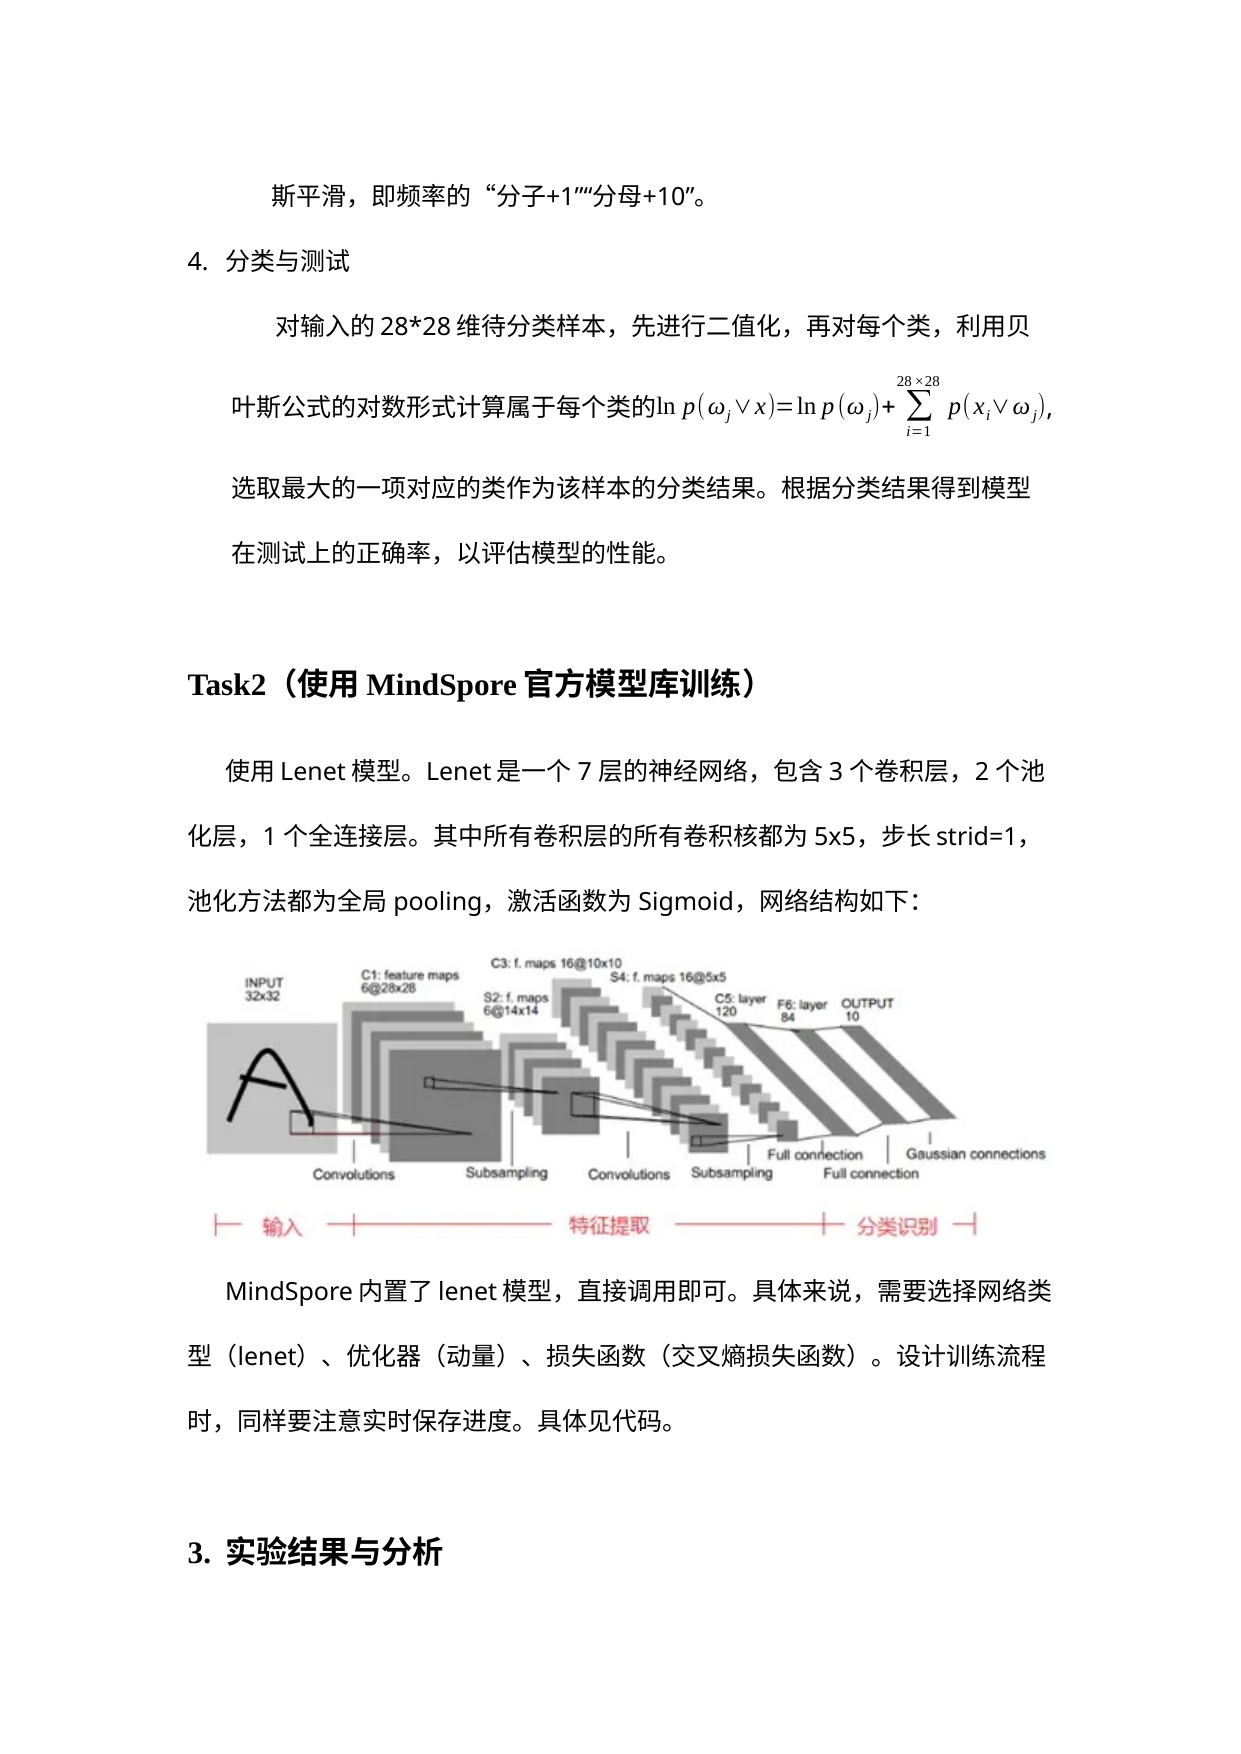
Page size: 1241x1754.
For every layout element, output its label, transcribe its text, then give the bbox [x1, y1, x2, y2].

text Task2（使用MindSpore官方模型库训练） [187, 649, 1053, 714]
list 实验结果与分析 [187, 1517, 1053, 1582]
text 使用Lenet模型。Lenet是一个 7 层的神经网络，包含 3 个卷积层，2 个池化层，1 个全连接层。其中所有卷积层的所有卷积核都为 5x5，步长strid=1，池化方法都为全局 pooling，激活函数为 Sigmoid，网络结构如下： [187, 737, 1053, 932]
list 对输入的28*28维待分类样本，先进行二值化，再对每个类，利用贝叶斯公式的对数形式计算属于每个类的,选取最大的一项对应的类作为该样本的分类结果。根据分类结果得到模型在测试上的正确率，以评估模型的性能。 [231, 292, 1053, 584]
list 分类与测试 [187, 227, 1053, 292]
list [225, 162, 1053, 227]
picture [187, 937, 1063, 1252]
text MindSpore内置了lenet模型，直接调用即可。具体来说，需要选择网络类型（lenet）、优化器（动量）、损失函数（交叉熵损失函数）。设计训练流程时，同样要注意实时保存进度。具体见代码。 [187, 1257, 1053, 1452]
